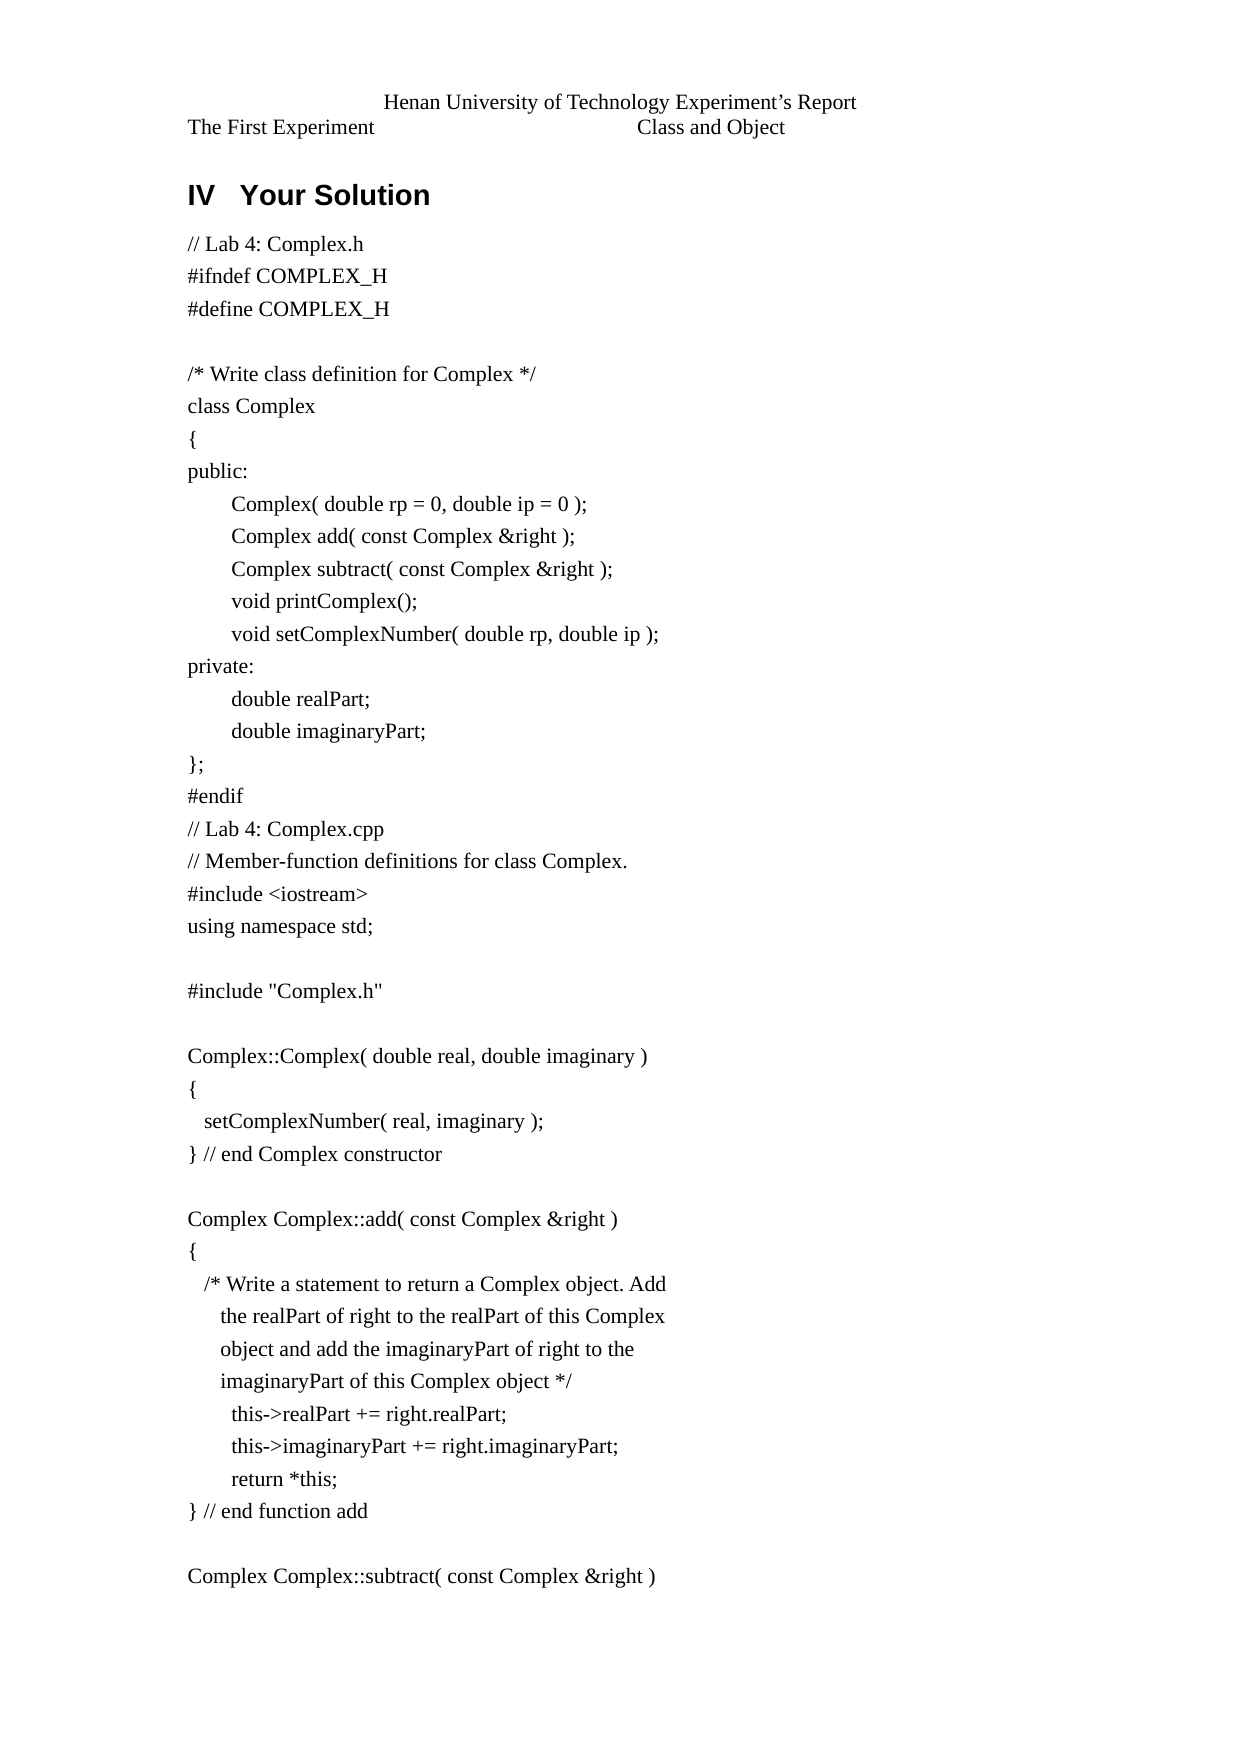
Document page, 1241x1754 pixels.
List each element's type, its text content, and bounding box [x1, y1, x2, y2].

text double imaginaryPart; [187, 714, 1053, 747]
text // Lab 4: Complex.cpp [187, 812, 1053, 844]
text Complex Complex::subtract( const Complex &right ) [187, 1559, 1053, 1592]
text Complex::Complex( double real, double imaginary ) [187, 1039, 1053, 1072]
text Complex( double rp = 0, double ip = 0 ); [187, 487, 1053, 519]
text /* Write class definition for Complex */ [187, 357, 1053, 389]
text double realPart; [187, 682, 1053, 714]
text Complex add( const Complex &right ); [187, 519, 1053, 552]
text } // end Complex constructor [187, 1137, 1053, 1169]
text { [187, 1234, 1053, 1267]
text IV Your Solution [187, 162, 1053, 227]
text }; [187, 747, 1053, 779]
text object and add the imaginaryPart of right to the [187, 1332, 1053, 1364]
text #define COMPLEX_H [187, 292, 1053, 324]
text using namespace std; [187, 909, 1053, 942]
text setComplexNumber( real, imaginary ); [187, 1104, 1053, 1137]
text { [187, 1072, 1053, 1104]
text void setComplexNumber( double rp, double ip ); [187, 617, 1053, 649]
text return *this; [187, 1462, 1053, 1494]
text #include <iostream> [187, 877, 1053, 909]
text // Member-function definitions for class Complex. [187, 844, 1053, 877]
text void printComplex(); [187, 584, 1053, 617]
text { [187, 422, 1053, 454]
text #ifndef COMPLEX_H [187, 259, 1053, 292]
text the realPart of right to the realPart of this Complex [187, 1299, 1053, 1332]
text this->realPart += right.realPart; [187, 1397, 1053, 1429]
text } // end function add [187, 1494, 1053, 1527]
text /* Write a statement to return a Complex object. Add [187, 1267, 1053, 1299]
text this->imaginaryPart += right.imaginaryPart; [187, 1429, 1053, 1462]
text public: [187, 454, 1053, 487]
text imaginaryPart of this Complex object */ [187, 1364, 1053, 1397]
text Complex Complex::add( const Complex &right ) [187, 1202, 1053, 1234]
text class Complex [187, 389, 1053, 422]
text #endif [187, 779, 1053, 812]
text // Lab 4: Complex.h [187, 227, 1053, 259]
text #include "Complex.h" [187, 974, 1053, 1007]
text Complex subtract( const Complex &right ); [187, 552, 1053, 584]
text private: [187, 649, 1053, 682]
